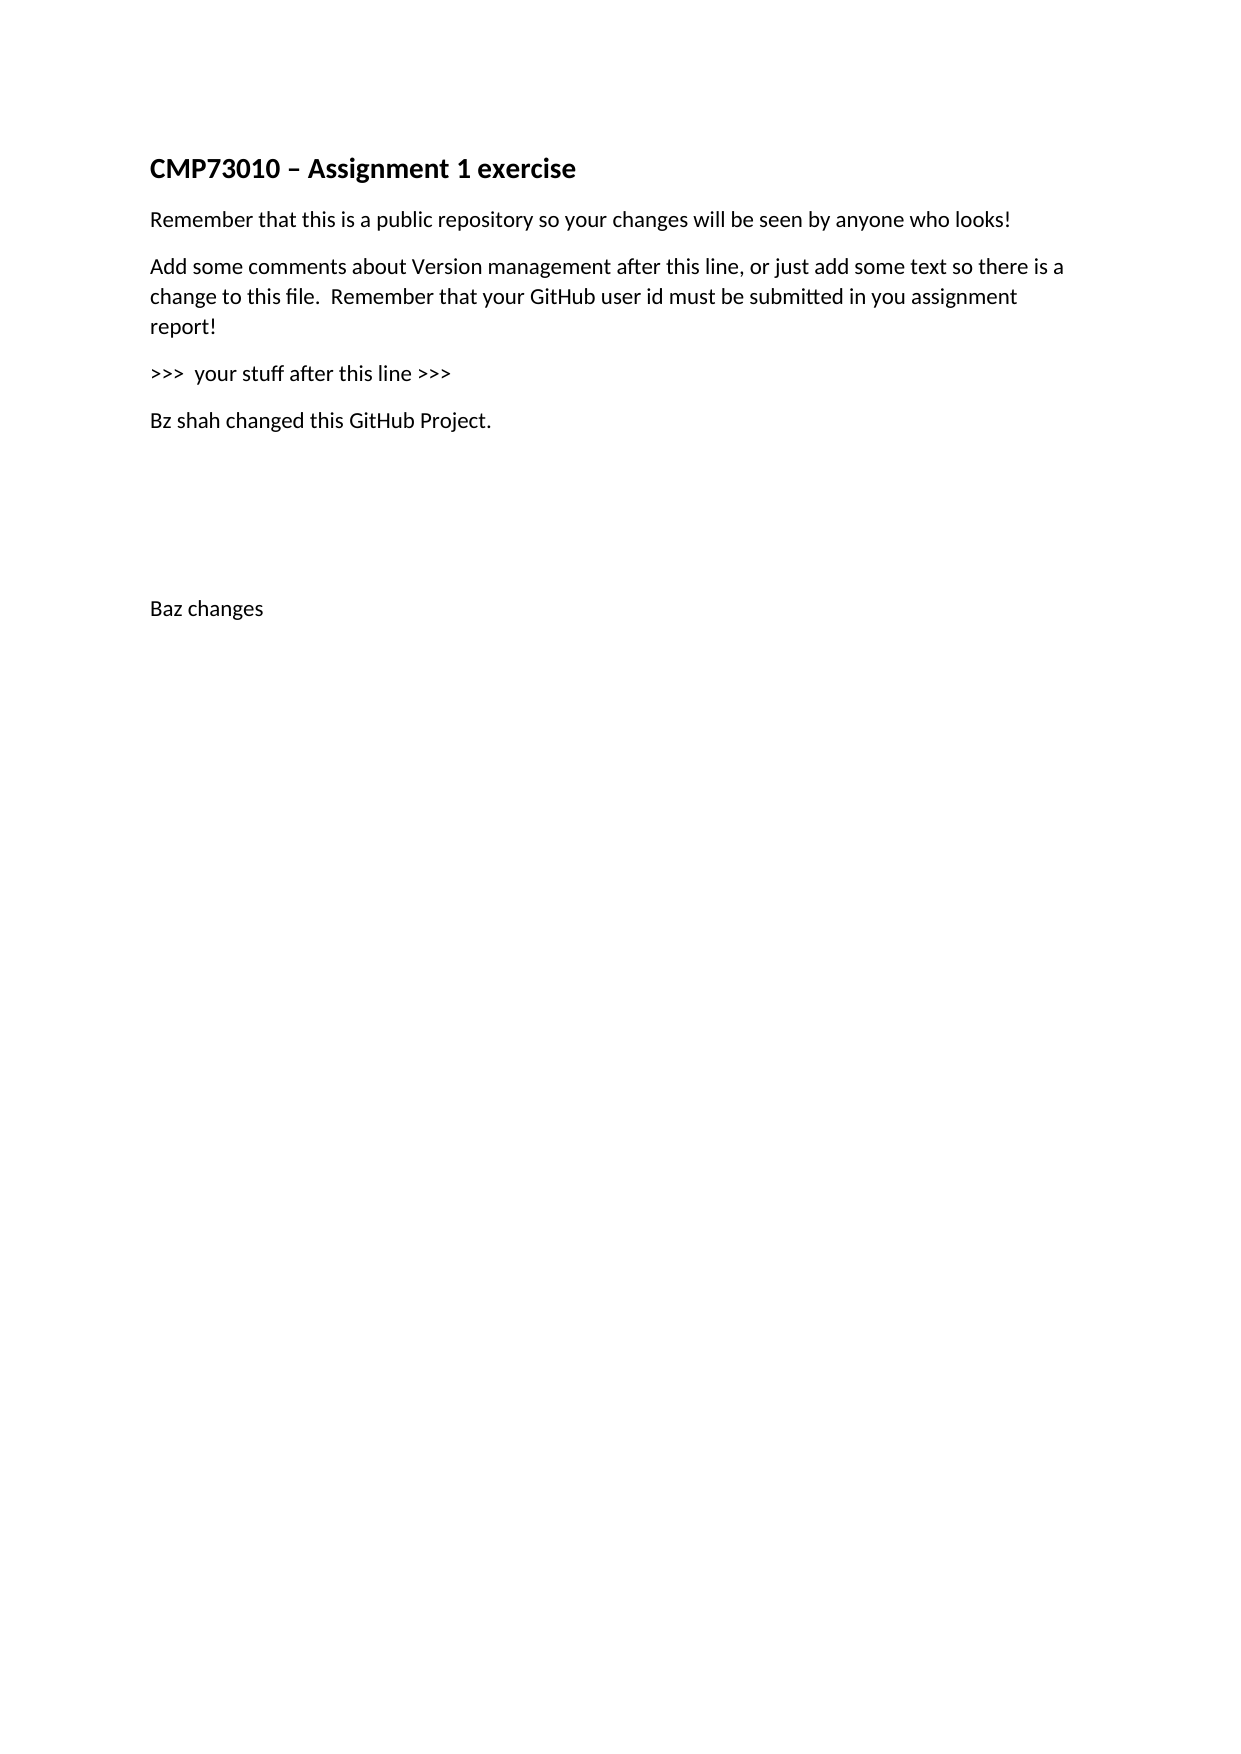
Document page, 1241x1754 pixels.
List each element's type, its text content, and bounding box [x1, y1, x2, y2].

text CMP73010 – Assignment 1 exercise [150, 150, 1090, 186]
text >>> your stuff after this line >>> [150, 359, 1090, 387]
text Add some comments about Version management after this line, or just add some text so there is a change to this file. Remember that your GitHub user id must be submitted in you assignment report! [150, 252, 1090, 340]
text Bz shah changed this GitHub Project. [150, 406, 1090, 434]
text Remember that this is a public repository so your changes will be seen by anyone who looks! [150, 205, 1090, 233]
text Baz changes [150, 594, 1090, 622]
